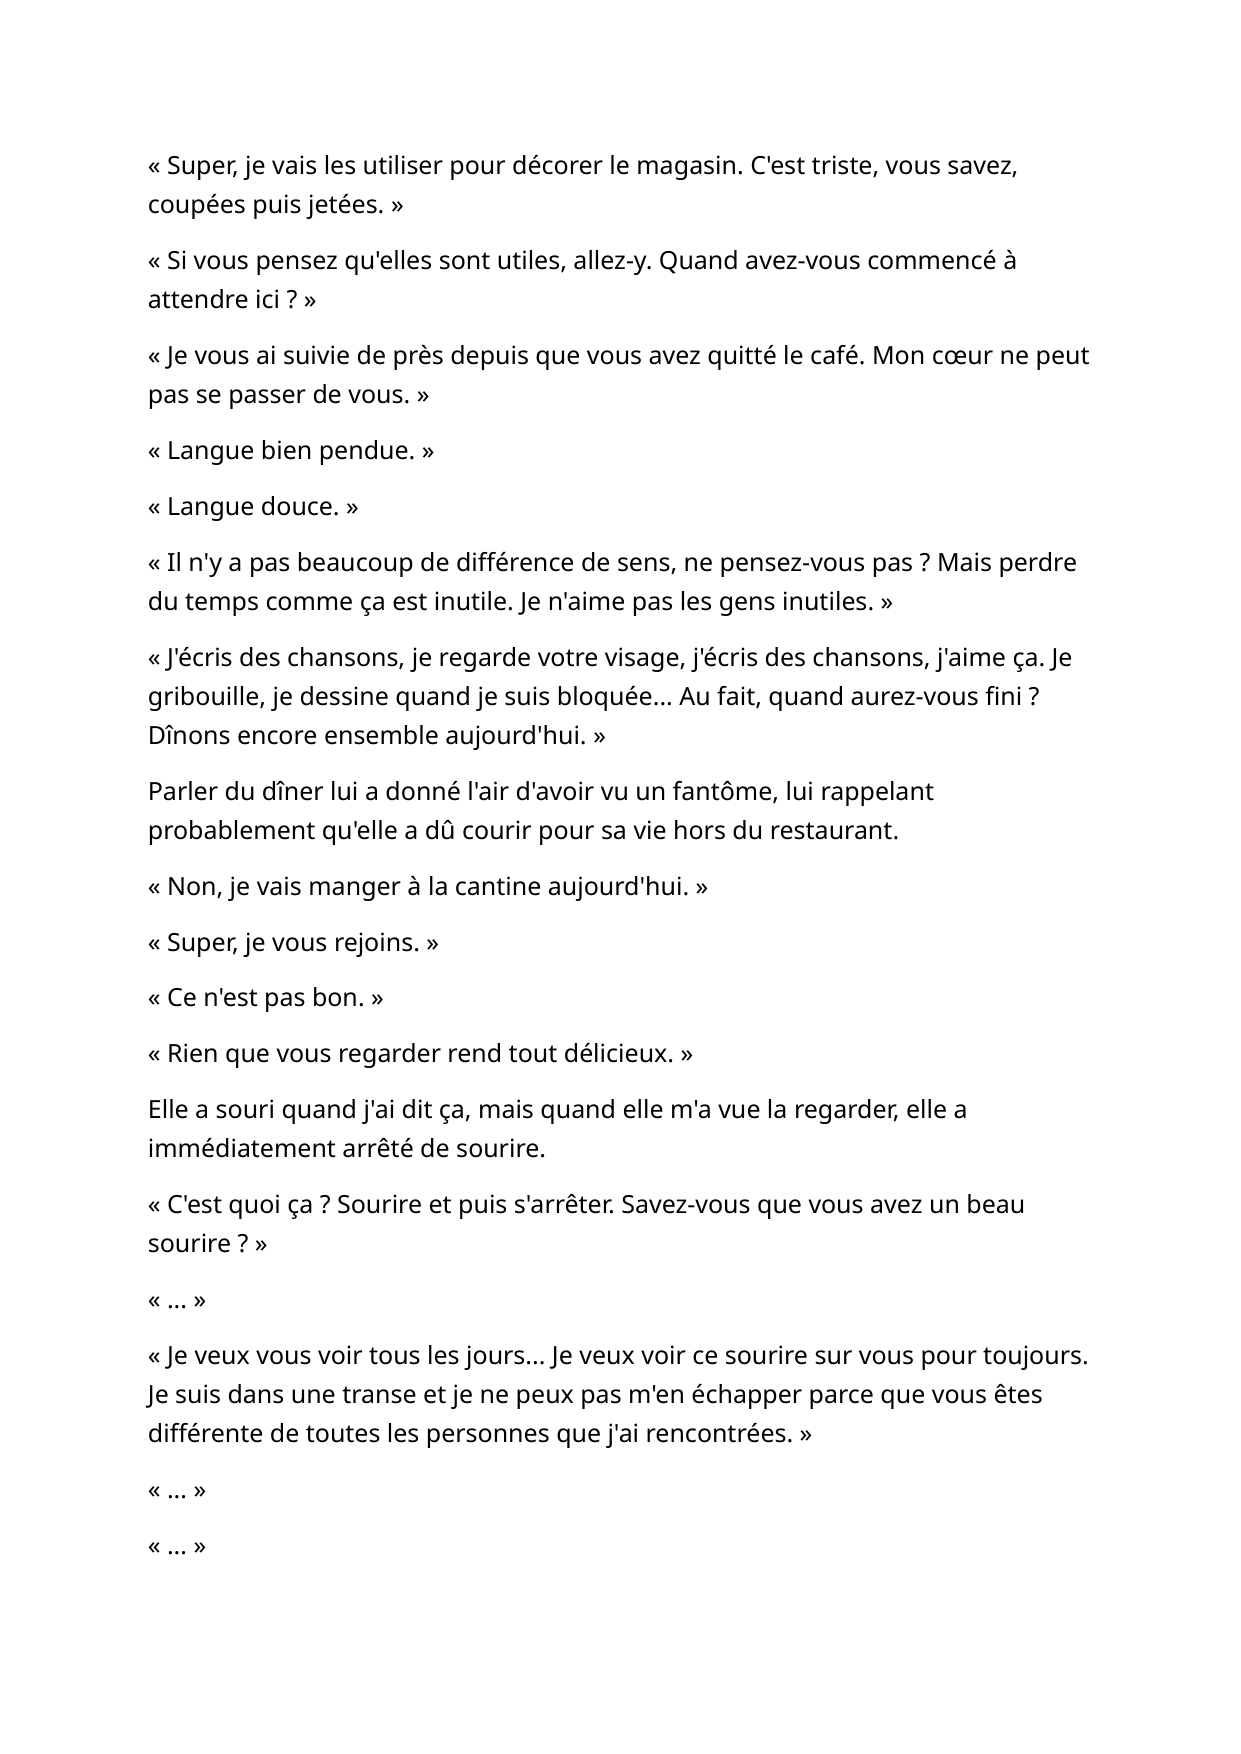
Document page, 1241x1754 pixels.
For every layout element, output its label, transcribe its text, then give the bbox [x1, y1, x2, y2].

text « Je veux vous voir tous les jours... Je veux voir ce sourire sur vous pour toujours. Je suis dans une transe et je ne peux pas m'en échapper parce que vous êtes différente de toutes les personnes que j'ai rencontrées. » [148, 1338, 1093, 1450]
text « Non, je vais manger à la cantine aujourd'hui. » [148, 868, 1093, 902]
text « Ce n'est pas bon. » [148, 980, 1093, 1014]
text Elle a souri quand j'ai dit ça, mais quand elle m'a vue la regarder, elle a immédiatement arrêté de sourire. [148, 1092, 1093, 1165]
text « ... » [148, 1282, 1093, 1316]
text « C'est quoi ça ? Sourire et puis s'arrêter. Savez-vous que vous avez un beau sourire ? » [148, 1187, 1093, 1260]
text « Super, je vais les utiliser pour décorer le magasin. C'est triste, vous savez, coupées puis jetées. » [148, 148, 1093, 221]
text « J'écris des chansons, je regarde votre visage, j'écris des chansons, j'aime ça. Je gribouille, je dessine quand je suis bloquée... Au fait, quand aurez-vous fini ? Dînons encore ensemble aujourd'hui. » [148, 639, 1093, 752]
text « Langue bien pendue. » [148, 433, 1093, 467]
text « ... » [148, 1528, 1093, 1562]
text « Il n'y a pas beaucoup de différence de sens, ne pensez-vous pas ? Mais perdre du temps comme ça est inutile. Je n'aime pas les gens inutiles. » [148, 544, 1093, 617]
text « Langue douce. » [148, 488, 1093, 522]
text Parler du dîner lui a donné l'air d'avoir vu un fantôme, lui rappelant probablement qu'elle a dû courir pour sa vie hors du restaurant. [148, 773, 1093, 847]
text « Rien que vous regarder rend tout délicieux. » [148, 1036, 1093, 1070]
text « Si vous pensez qu'elles sont utiles, allez-y. Quand avez-vous commencé à attendre ici ? » [148, 243, 1093, 316]
text « Super, je vous rejoins. » [148, 924, 1093, 958]
text « Je vous ai suivie de près depuis que vous avez quitté le café. Mon cœur ne peut pas se passer de vous. » [148, 338, 1093, 411]
text « ... » [148, 1472, 1093, 1506]
